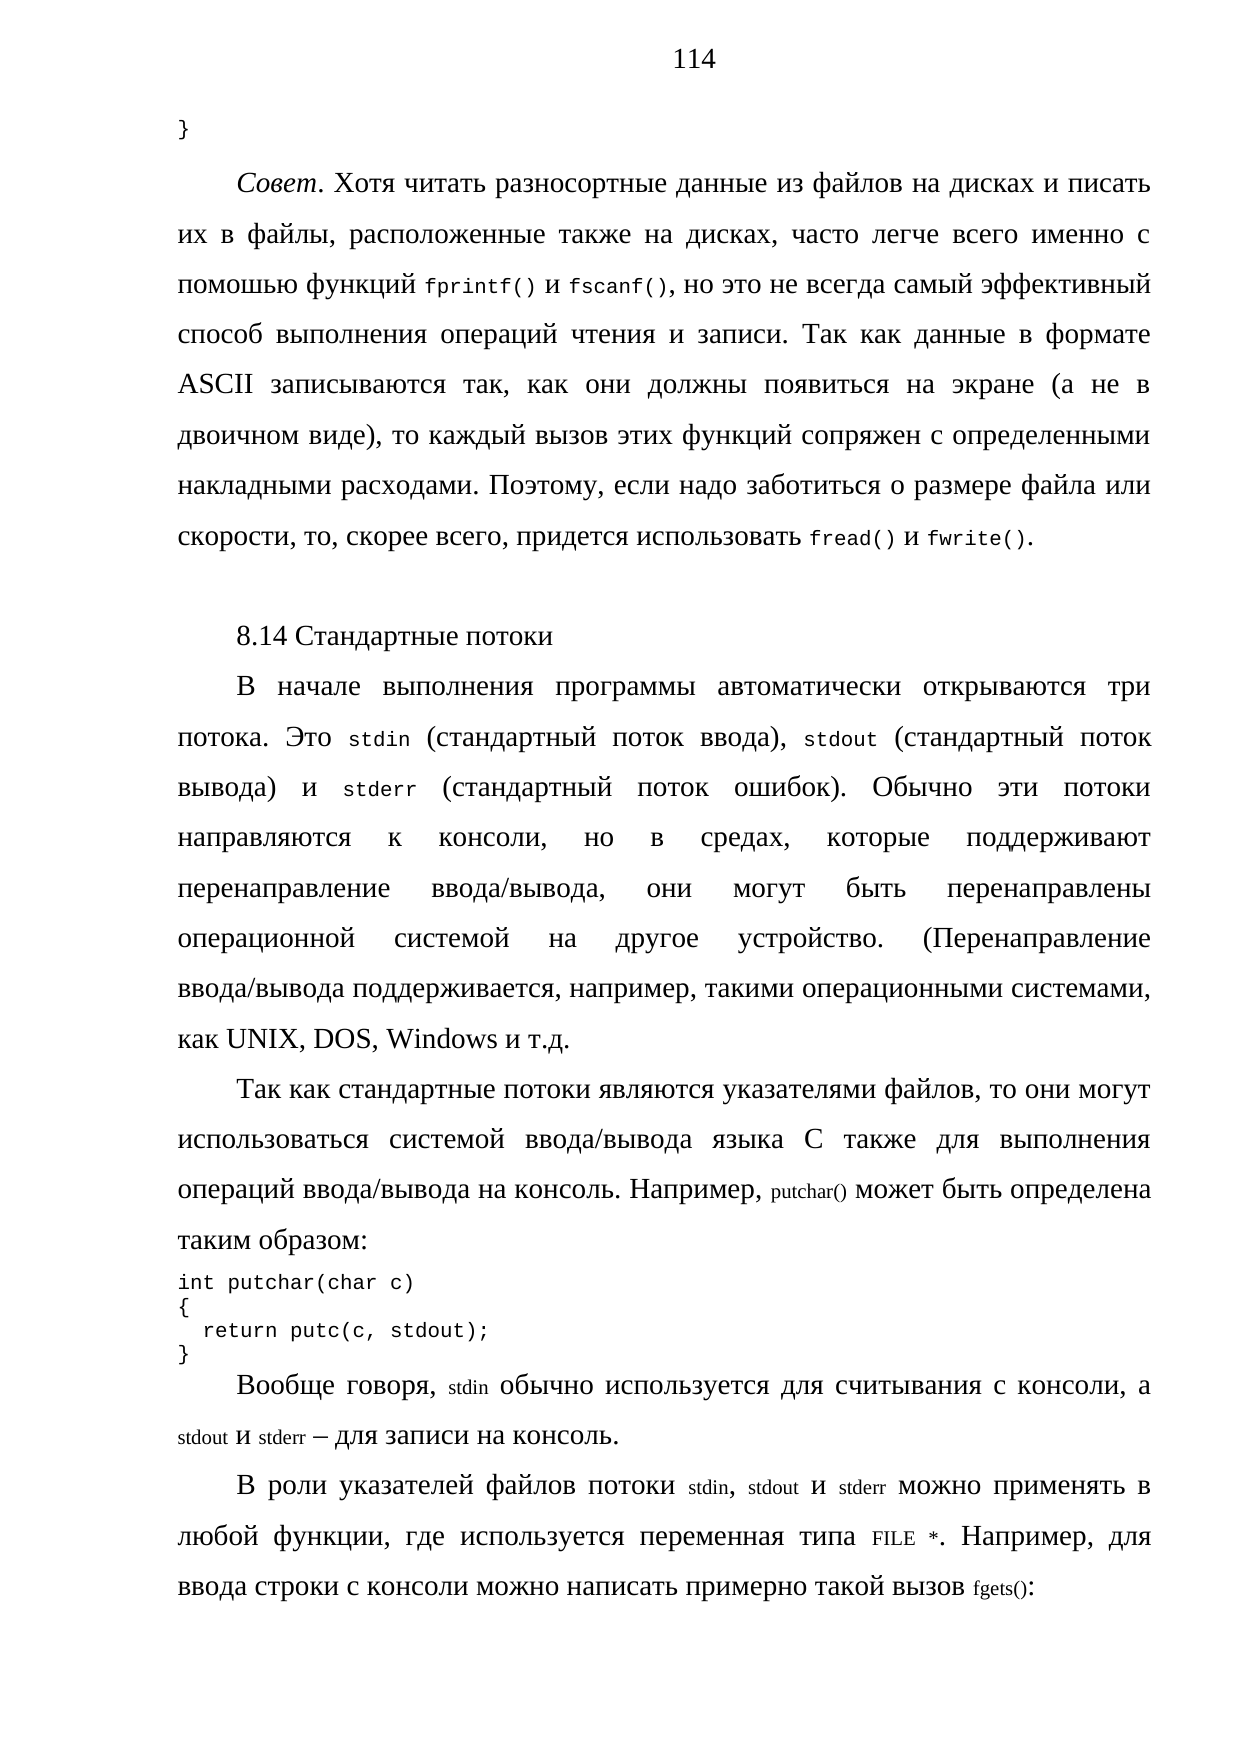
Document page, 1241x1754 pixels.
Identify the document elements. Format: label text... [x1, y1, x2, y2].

text В роли указателей файлов потоки stdin, stdout и stderr можно применять в любой функции, где используется переменная типа FILE *. Например, для ввода строки с консоли можно написать примерно такой вызов fgets(): [177, 1467, 1152, 1602]
text { [177, 1296, 1152, 1319]
text return putc(c, stdout); [177, 1319, 1152, 1343]
text } [177, 1343, 1152, 1367]
text Совет. Хотя читать разносортные данные из файлов на дисках и писать их в файлы, расположенные также на дисках, часто легче всего именно с помошью функций fprintf() и fscanf(), но это не всегда самый эффективный способ выполнения операций чтения и записи. Так как данные в формате ASCII записываются так, как они должны появиться на экране (а не в двоичном виде), то каждый вызов этих функций сопряжен с определенными накладными расходами. Поэтому, если надо заботиться о размере файла или скорости, то, скорее всего, придется использовать fread() и fwrite(). [177, 165, 1152, 551]
text Так как стандартные потоки являются указателями файлов, то они могут использоваться системой ввода/вывода языка С также для выполнения операций ввода/вывода на консоль. Например, putchar() может быть определена таким образом: [177, 1071, 1152, 1256]
text Вообще говоря, stdin обычно используется для считывания с консоли, a stdout и stderr – для записи на консоль. [177, 1367, 1152, 1451]
subtitle Стандартные потоки [177, 618, 1152, 652]
text int putchar(char c) [177, 1272, 1152, 1296]
text } [177, 118, 1152, 142]
text В начале выполнения программы автоматически открываются три потока. Это stdin (стандартный поток ввода), stdout (стандартный поток вывода) и stderr (стандартный поток ошибок). Обычно эти потоки направляются к консоли, но в средах, которые поддерживают перенаправление ввода/вывода, они могут быть перенаправлены операционной системой на другое устройство. (Перенаправление ввода/вывода поддерживается, например, такими операционными системами, как UNIX, DOS, Windows и т.д. [177, 668, 1152, 1054]
